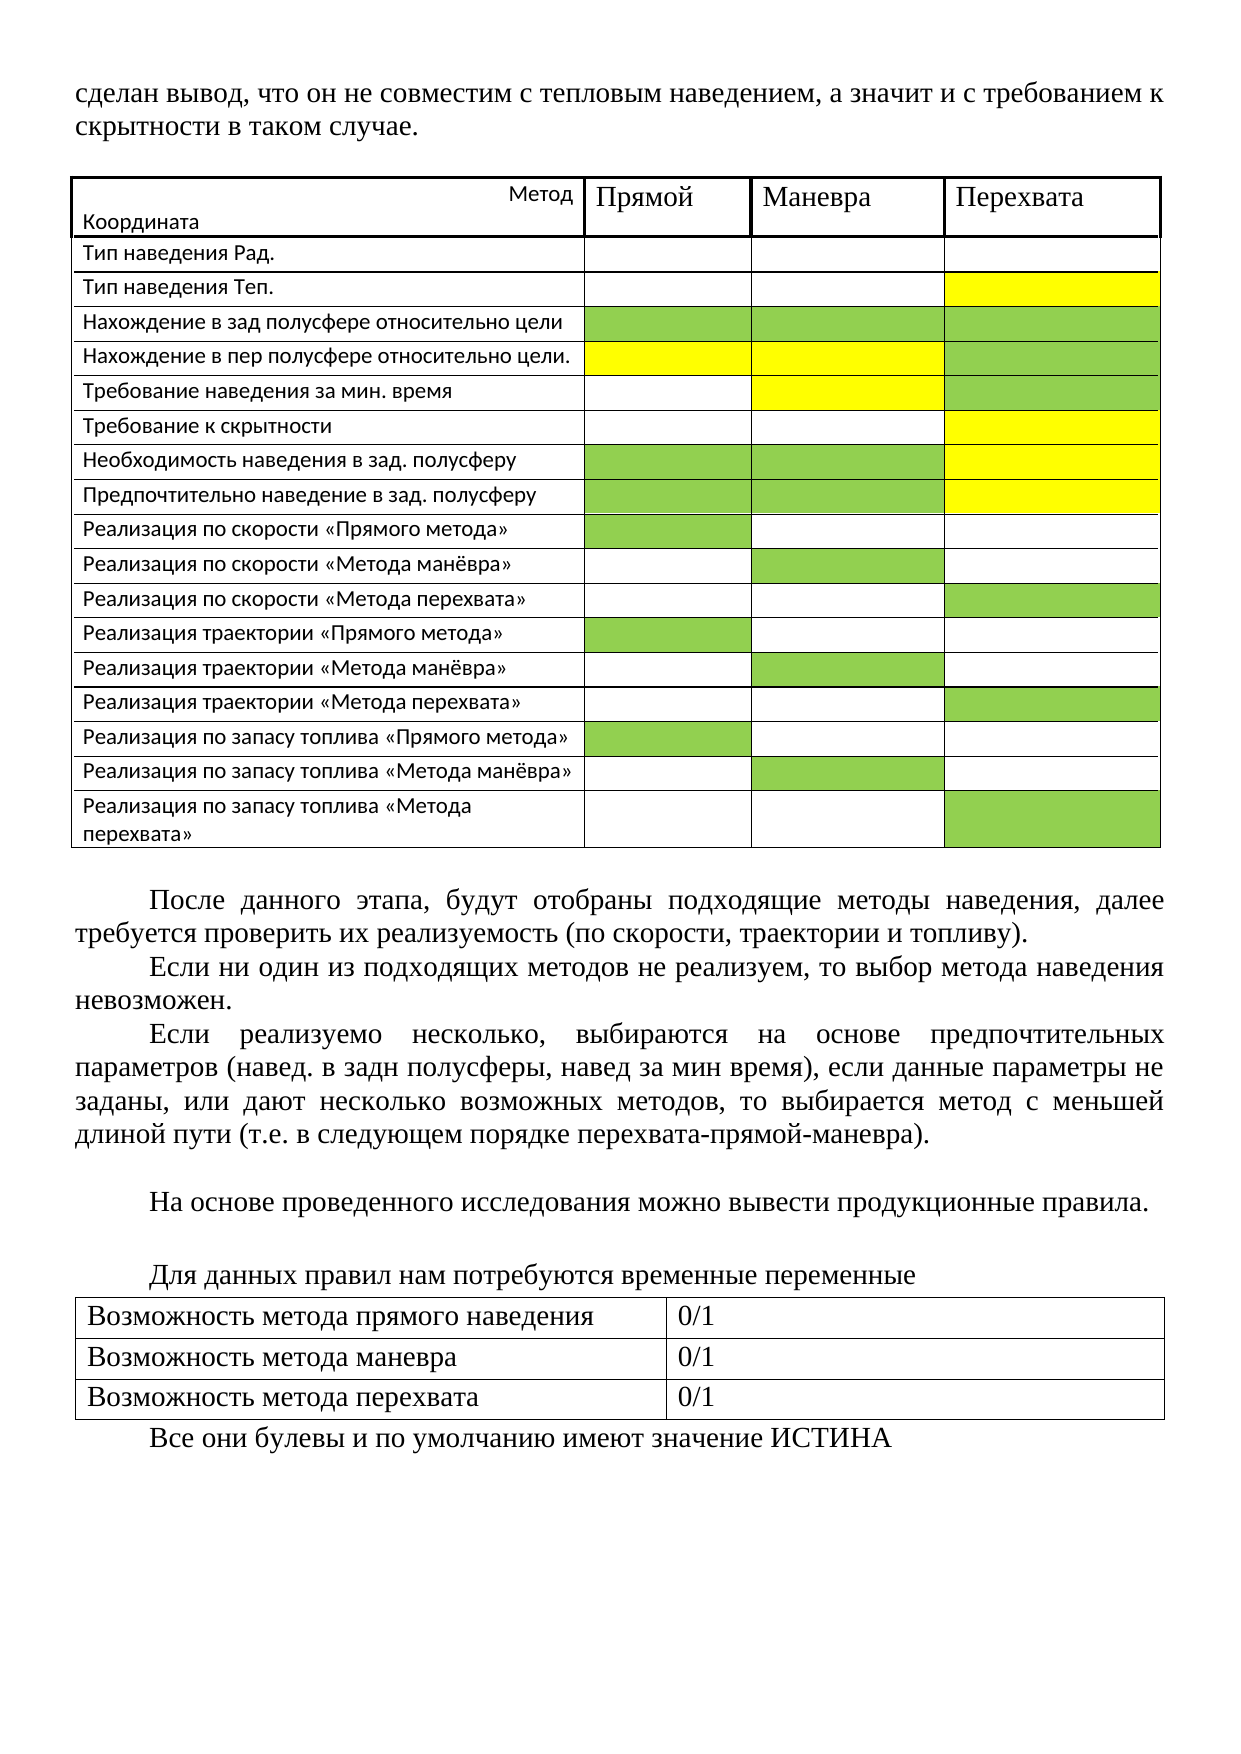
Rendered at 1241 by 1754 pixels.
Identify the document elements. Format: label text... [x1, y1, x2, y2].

table_cell [945, 410, 1160, 444]
table_cell [585, 653, 751, 686]
table_cell [585, 411, 751, 444]
table_cell Возможность метода перехвата [76, 1380, 666, 1419]
table_cell [585, 238, 751, 271]
text Все они булевы и по умолчанию имеют значение ИСТИНА [75, 1420, 1165, 1454]
text На основе проведенного исследования можно вывести продукционные правила. [75, 1184, 1165, 1217]
table_cell Реализация траектории «Метода манёвра» [72, 652, 584, 686]
table_cell [752, 238, 944, 271]
table_cell [752, 376, 944, 410]
table_cell 0/1 [667, 1339, 1164, 1378]
table_cell [752, 688, 944, 721]
table_cell [945, 583, 1160, 617]
table_cell [752, 411, 944, 444]
table_cell Тип наведения Теп. [72, 271, 584, 306]
table_cell Предпочтительно наведение в зад. полусферу [72, 479, 584, 513]
table_header Маневра [753, 179, 943, 235]
table_header 0/1 [667, 1298, 1164, 1338]
table_cell [585, 342, 751, 375]
table_cell [945, 271, 1160, 306]
table_cell [585, 791, 751, 847]
table_cell Требование наведения за мин. время [72, 375, 584, 410]
table_cell [752, 445, 944, 479]
table_cell [752, 757, 944, 790]
table_cell [945, 375, 1160, 410]
table_cell [585, 515, 751, 548]
table_cell 0/1 [667, 1380, 1164, 1419]
table_cell [585, 445, 751, 479]
table_header Прямой [586, 179, 749, 235]
table_cell Реализация по запасу топлива «Метода манёвра» [72, 756, 584, 790]
table_cell [945, 721, 1160, 756]
table_header Перехвата [946, 179, 1159, 235]
table_cell [752, 653, 944, 686]
table_cell Необходимость наведения в зад. полусферу [72, 444, 584, 479]
table_cell [585, 307, 751, 341]
table_header Возможность метода прямого наведения [76, 1298, 666, 1338]
table_cell [945, 652, 1160, 686]
text Для данных правил нам потребуются временные переменные [75, 1257, 1165, 1291]
table_cell [585, 757, 751, 790]
table_cell [585, 273, 751, 306]
table_cell [752, 342, 944, 375]
table_cell [752, 549, 944, 583]
table_cell [585, 584, 751, 617]
text Если реализуемо несколько, выбираются на основе предпочтительных параметров (навед. в задн полусферы, навед за мин время), если данные параметры не заданы, или дают несколько возможных методов, то выбирается метод с меньшей длиной пути (т.е. в следующем порядке перехвата-прямой-маневра). [75, 1016, 1165, 1150]
table_cell Нахождение в пер полусфере относительно цели. [72, 341, 584, 375]
table_cell Реализация траектории «Прямого метода» [72, 617, 584, 652]
table_cell [752, 307, 944, 341]
table_cell [945, 756, 1160, 790]
table_cell [752, 722, 944, 756]
table_cell [752, 791, 944, 847]
table_cell [945, 306, 1160, 341]
table_cell Реализация траектории «Метода перехвата» [72, 686, 584, 721]
table_cell Реализация по скорости «Метода перехвата» [72, 583, 584, 617]
table_cell [585, 480, 751, 513]
table_cell [945, 235, 1160, 271]
table_cell [945, 617, 1160, 652]
table_cell [945, 514, 1160, 548]
table_cell [585, 722, 751, 756]
table_cell Реализация по скорости «Метода манёвра» [72, 548, 584, 583]
table_cell Тип наведения Рад. [72, 235, 584, 271]
table_header Метод Координата [73, 179, 583, 235]
table_cell Нахождение в зад полусфере относительно цели [72, 306, 584, 341]
table_cell Требование к скрытности [72, 410, 584, 444]
table_cell Реализация по скорости «Прямого метода» [72, 514, 584, 548]
text Если ни один из подходящих методов не реализуем, то выбор метода наведения невозможен. [75, 949, 1165, 1016]
text После данного этапа, будут отобраны подходящие методы наведения, далее требуется проверить их реализуемость (по скорости, траектории и топливу). [75, 882, 1165, 949]
table_cell [752, 273, 944, 306]
table_cell [945, 548, 1160, 583]
table_cell [585, 376, 751, 410]
table_cell Реализация по запасу топлива «Метода перехвата» [72, 790, 584, 847]
table_cell [945, 479, 1160, 513]
table_cell [945, 790, 1160, 847]
table_cell [585, 618, 751, 652]
table_cell Реализация по запасу топлива «Прямого метода» [72, 721, 584, 756]
table_cell [945, 686, 1160, 721]
table_cell [752, 515, 944, 548]
table_cell [585, 549, 751, 583]
table_cell Возможность метода маневра [76, 1339, 666, 1378]
table_cell [752, 480, 944, 513]
table_cell [752, 584, 944, 617]
table_cell [945, 341, 1160, 375]
table_cell [945, 444, 1160, 479]
table_cell [752, 618, 944, 652]
table_cell [585, 688, 751, 721]
